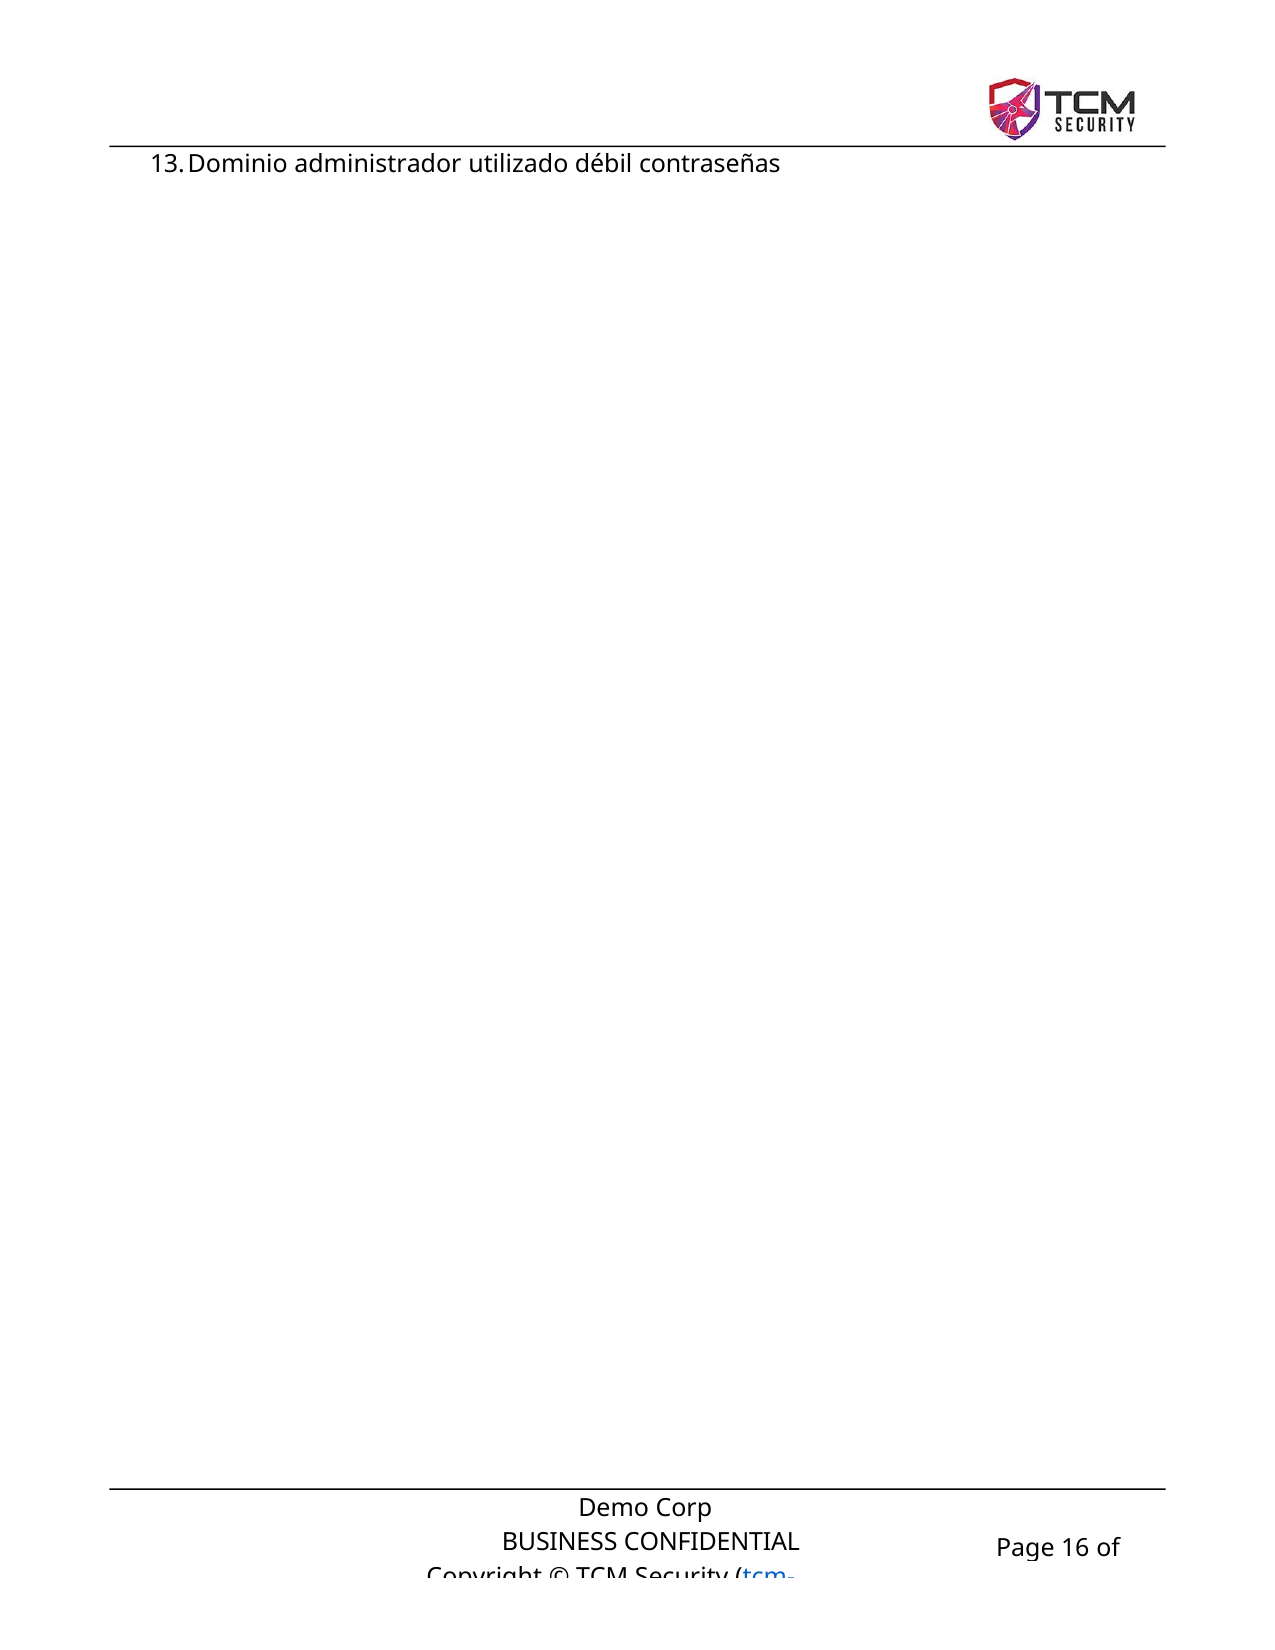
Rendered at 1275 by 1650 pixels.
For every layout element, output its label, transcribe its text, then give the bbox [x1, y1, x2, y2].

picture [988, 77, 1136, 141]
list Dominio administrador utilizado débil contraseñas [150, 146, 1187, 180]
